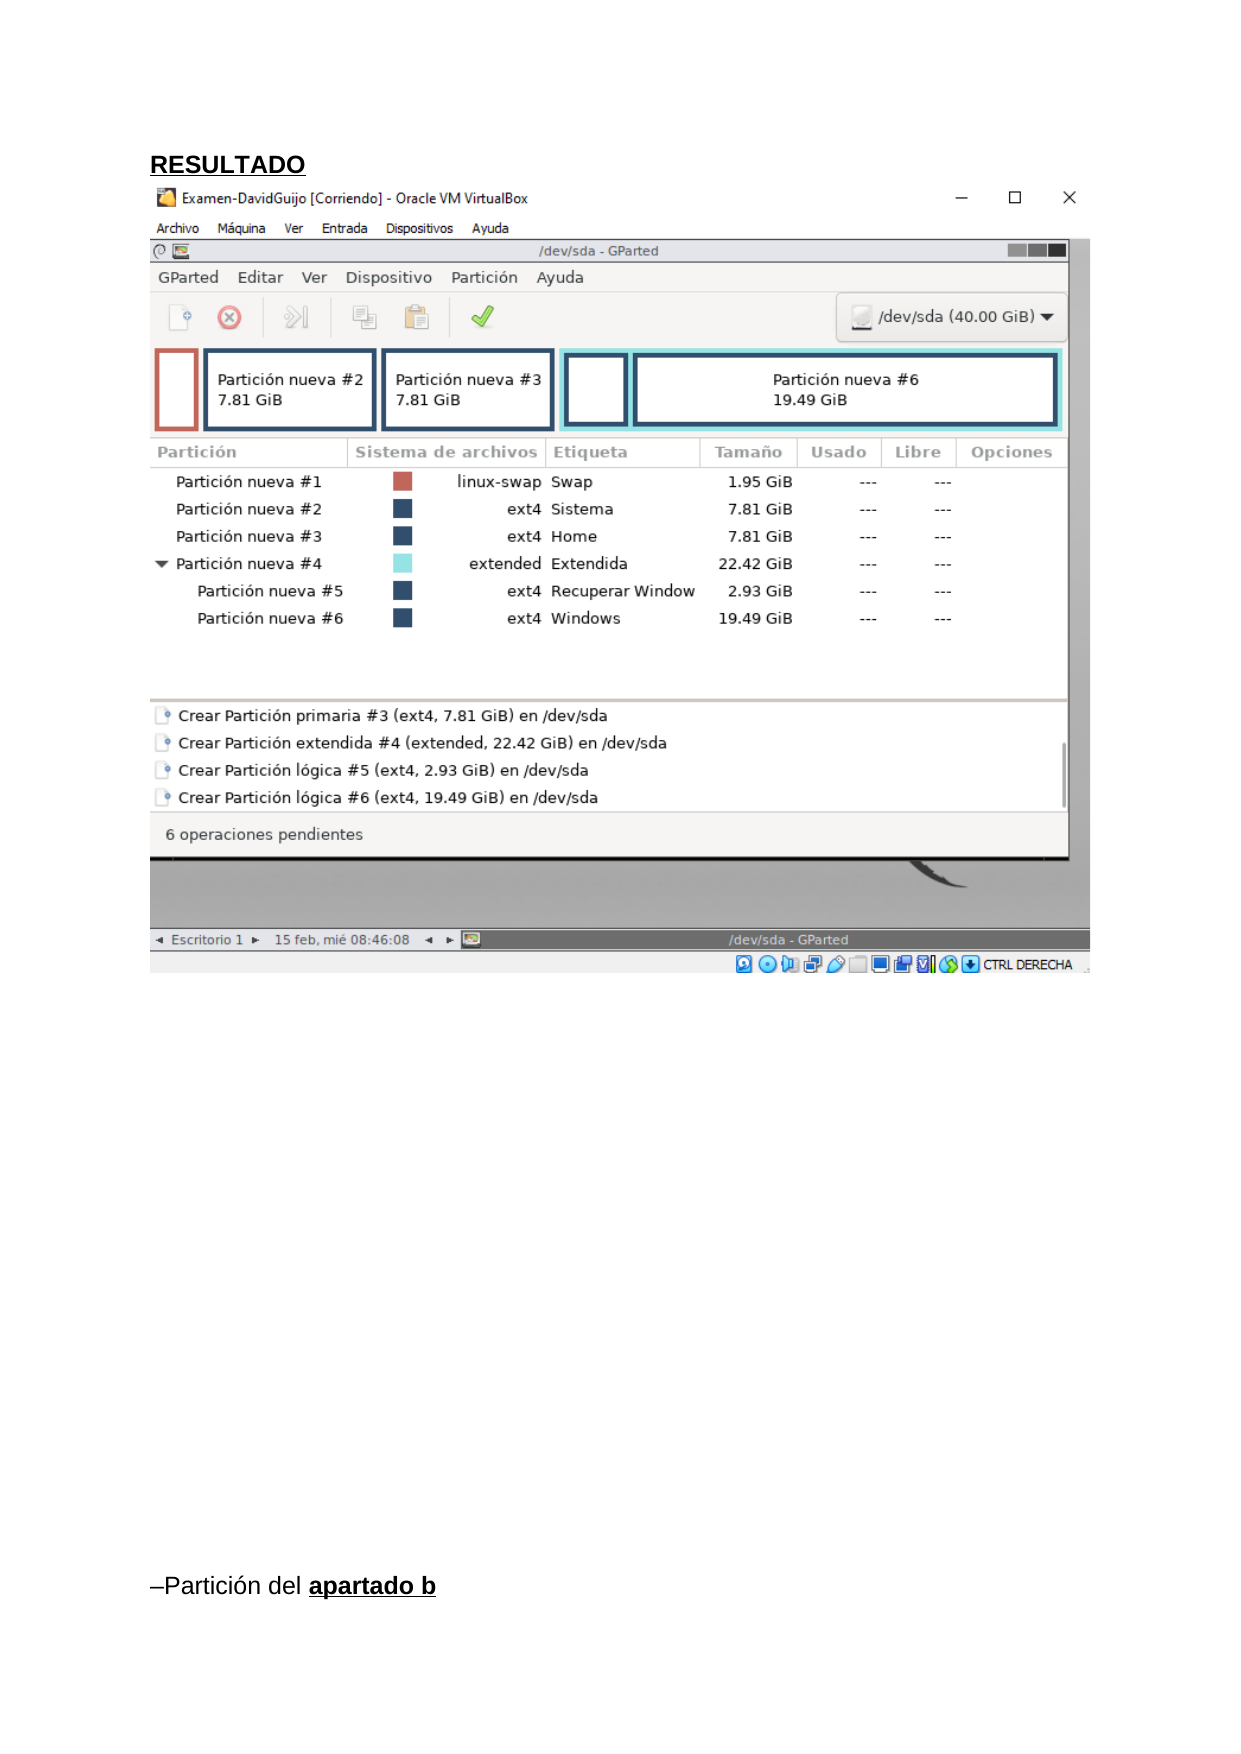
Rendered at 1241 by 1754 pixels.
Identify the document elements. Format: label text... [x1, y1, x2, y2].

picture [150, 183, 1091, 973]
text –Partición del apartado b [150, 1571, 1090, 1599]
text RESULTADO [150, 150, 1090, 179]
